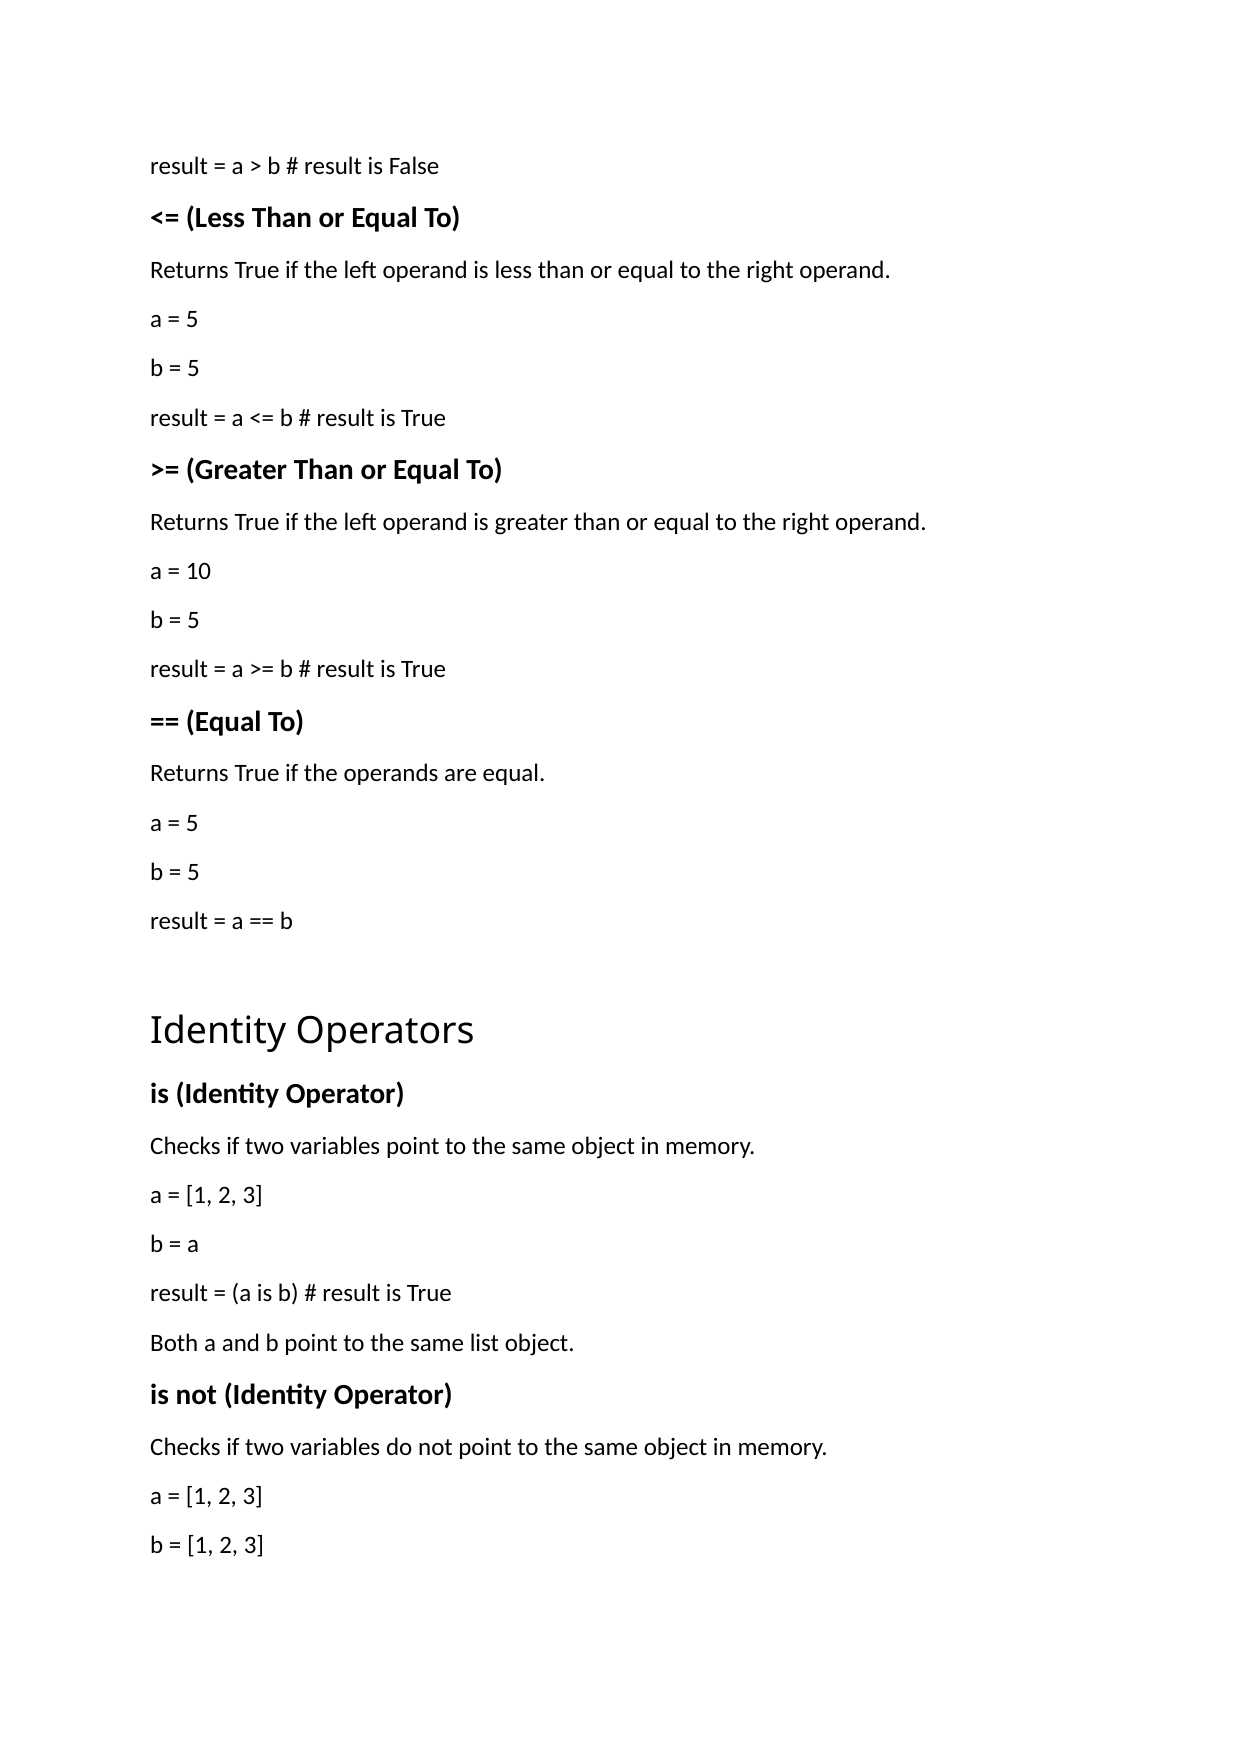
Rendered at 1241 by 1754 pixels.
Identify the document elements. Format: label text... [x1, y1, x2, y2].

text <= (Less Than or Equal To) [150, 199, 1090, 235]
text Both a and b point to the same list object. [150, 1327, 1090, 1357]
text result = a <= b # result is True [150, 402, 1090, 432]
text Returns True if the left operand is greater than or equal to the right operand. [150, 506, 1090, 536]
text b = 5 [150, 352, 1090, 383]
text is not (Identity Operator) [150, 1376, 1090, 1412]
text result = (a is b) # result is True [150, 1278, 1090, 1308]
text Returns True if the left operand is less than or equal to the right operand. [150, 254, 1090, 284]
text result = a >= b # result is True [150, 653, 1090, 684]
text Checks if two variables point to the same object in memory. [150, 1130, 1090, 1160]
text a = 5 [150, 303, 1090, 334]
text Returns True if the operands are equal. [150, 757, 1090, 788]
text b = a [150, 1228, 1090, 1259]
text Checks if two variables do not point to the same object in memory. [150, 1431, 1090, 1461]
text a = [1, 2, 3] [150, 1179, 1090, 1209]
text >= (Greater Than or Equal To) [150, 451, 1090, 487]
text a = 5 [150, 807, 1090, 837]
text result = a > b # result is False [150, 150, 1090, 181]
text b = [1, 2, 3] [150, 1529, 1090, 1560]
text is (Identity Operator) [150, 1075, 1090, 1111]
text result = a == b [150, 905, 1090, 936]
text == (Equal To) [150, 703, 1090, 738]
text b = 5 [150, 604, 1090, 635]
text a = 10 [150, 555, 1090, 586]
text Identity Operators [150, 1004, 1090, 1055]
text b = 5 [150, 856, 1090, 887]
text a = [1, 2, 3] [150, 1480, 1090, 1511]
